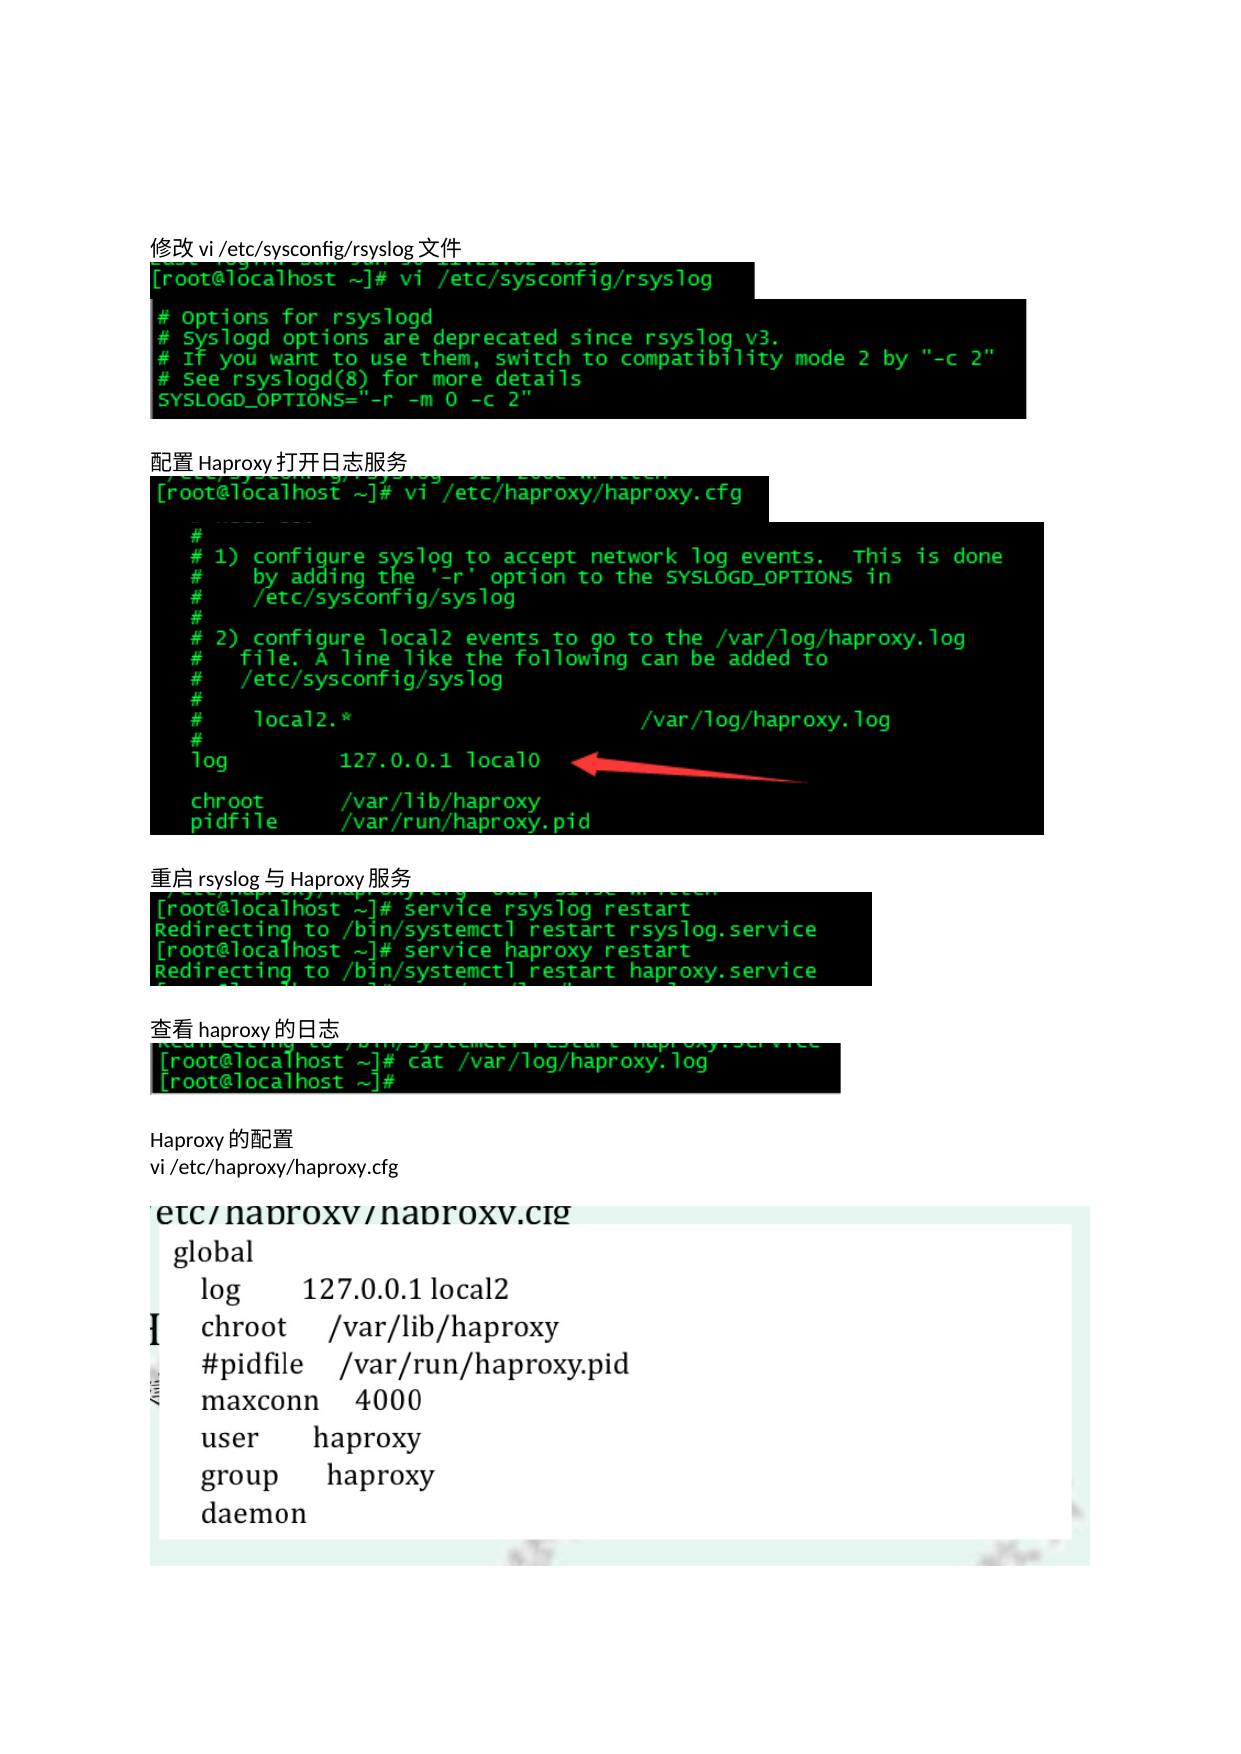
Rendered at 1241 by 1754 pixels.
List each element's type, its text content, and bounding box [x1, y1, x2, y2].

list 查看haproxy的日志 [150, 1012, 1090, 1043]
list 配置Haproxy打开日志服务 [150, 445, 1090, 477]
picture [150, 1043, 841, 1095]
picture [150, 892, 872, 986]
list vi /etc/haproxy/haproxy.cfg [150, 1153, 1090, 1180]
list 重启rsyslog与Haproxy服务 [150, 861, 1090, 893]
list Haproxy的配置 [150, 1122, 1090, 1153]
list 修改 vi /etc/sysconfig/rsyslog文件 [150, 231, 1090, 262]
picture [150, 1206, 1091, 1566]
picture [150, 262, 1027, 419]
picture [150, 476, 1044, 835]
